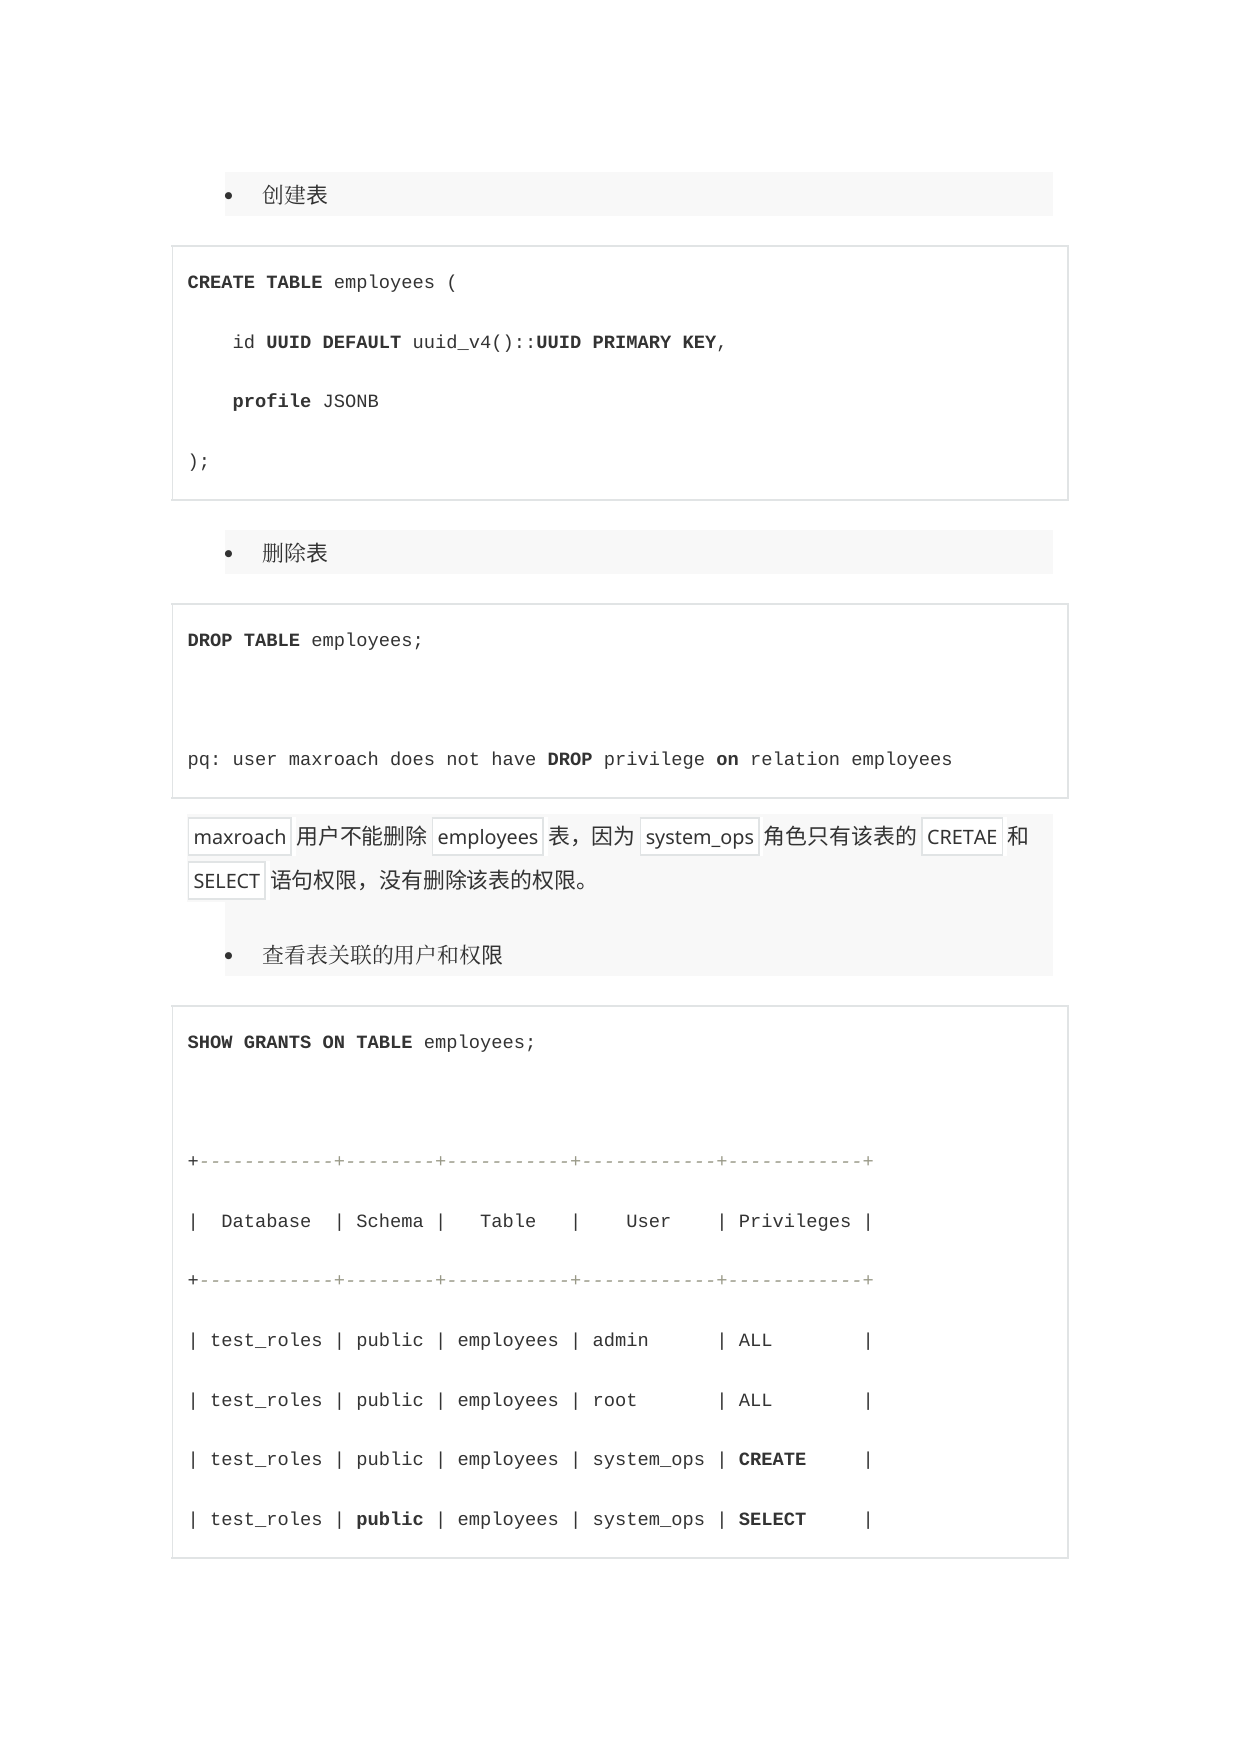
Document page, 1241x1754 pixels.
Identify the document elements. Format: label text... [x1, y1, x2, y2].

text +------------+--------+-----------+------------+------------+ [173, 1124, 1067, 1184]
text | test_roles | public | employees | root | ALL | [173, 1363, 1067, 1423]
text maxroach用户不能删除employees表，因为system_ops角色只有该表的CRETAE和SELECT语句权限，没有删除该表的权限。 [187, 814, 1053, 902]
text DROP TABLE employees; [173, 605, 1067, 663]
text | test_roles | public | employees | system_ops | CREATE | [173, 1423, 1067, 1482]
text ); [173, 424, 1067, 499]
text CREATE TABLE employees ( [173, 247, 1067, 305]
text +------------+--------+-----------+------------+------------+ [173, 1244, 1067, 1303]
text id UUID DEFAULT uuid_v4()::UUID PRIMARY KEY, [173, 305, 1067, 364]
text profile JSONB [173, 364, 1067, 424]
text | test_roles | public | employees | system_ops | SELECT | [173, 1482, 1067, 1557]
list 查看表关联的用户和权限 [225, 932, 1053, 976]
list 创建表 [225, 172, 1053, 216]
text pq: user maxroach does not have DROP privilege on relation employees [173, 722, 1067, 797]
text | Database | Schema | Table | User | Privileges | [173, 1184, 1067, 1244]
text | test_roles | public | employees | admin | ALL | [173, 1303, 1067, 1363]
list 删除表 [225, 530, 1053, 574]
text SHOW GRANTS ON TABLE employees; [173, 1007, 1067, 1064]
